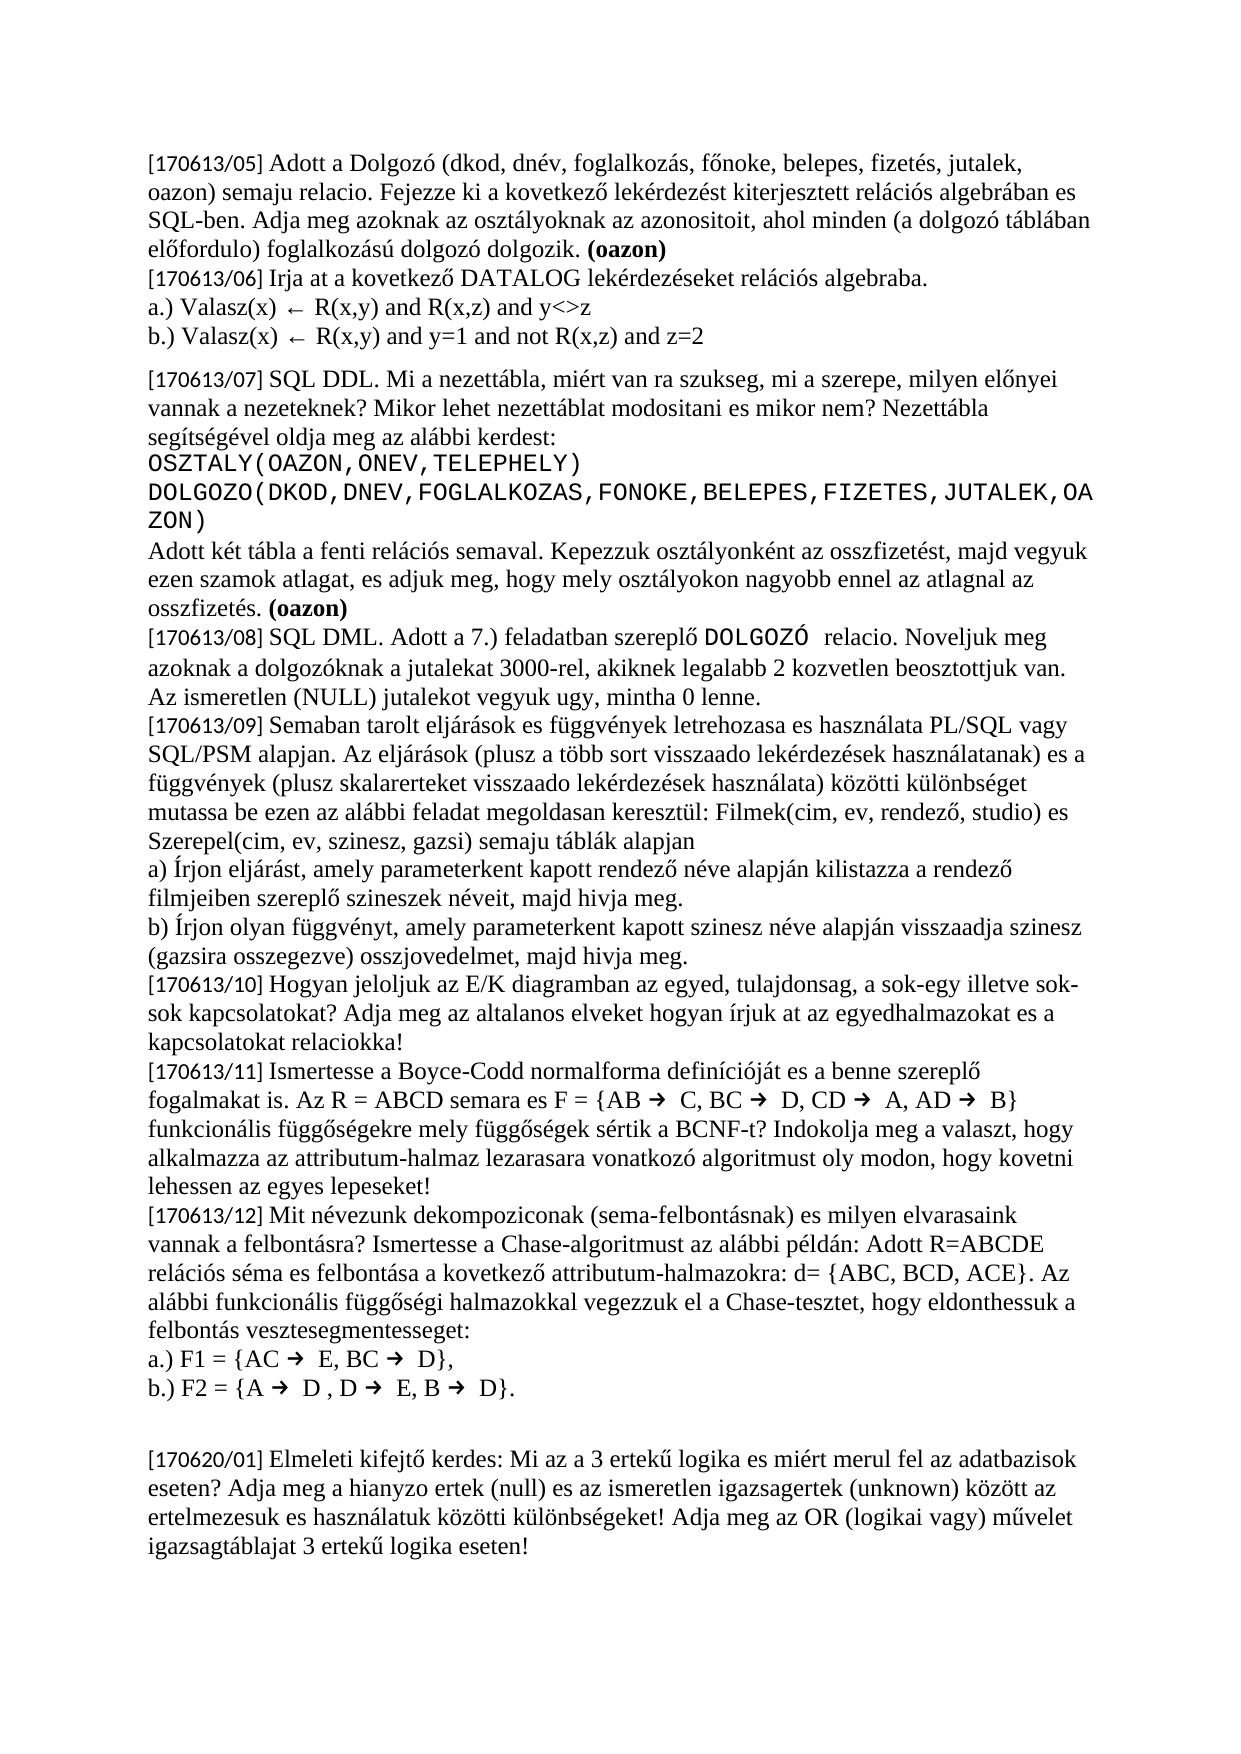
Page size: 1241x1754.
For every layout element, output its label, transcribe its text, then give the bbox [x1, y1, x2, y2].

text [170613/08] SQL DML. Adott a 7.) feladatban szereplő DOLGOZÓ relacio. Noveljuk meg azoknak a dolgozóknak a jutalekat 3000-rel, akiknek legalabb 2 kozvetlen beosztottjuk van. Az ismeretlen (NULL) jutalekot vegyuk ugy, mintha 0 lenne. [148, 622, 1093, 710]
text [170613/12] Mit névezunk dekompoziconak (sema-felbontásnak) es milyen elvarasaink vannak a felbontásra? Ismertesse a Chase-algoritmust az alábbi példán: Adott R=ABCDE relációs séma es felbontása a kovetkező attributum-halmazokra: d= {ABC, BCD, ACE}. Az alábbi funkcionális függőségi halmazokkal vegezzuk el a Chase-tesztet, hogy eldonthessuk a felbontás vesztesegmentesseget: [148, 1200, 1093, 1344]
text DOLGOZO(DKOD,DNEV,FOGLALKOZAS,FONOKE,BELEPES,FIZETES,JUTALEK,OAZON) [148, 479, 1093, 536]
text OSZTALY(OAZON,ONEV,TELEPHELY) [148, 451, 1093, 479]
text [170613/11] Ismertesse a Boyce-Codd normalforma definícióját es a benne szereplő fogalmakat is. Az R = ABCD semara es F = {AB →C, BC →D, CD →A, AD →B} funkcionális függőségekre mely függőségek sértik a BCNF-t? Indokolja meg a valaszt, hogy alkalmazza az attributum-halmaz lezarasara vonatkozó algoritmust oly modon, hogy kovetni lehessen az egyes lepeseket! [148, 1056, 1093, 1200]
text [170620/01] Elmeleti kifejtő kerdes: Mi az a 3 ertekű logika es miért merul fel az adatbazisok eseten? Adja meg a hianyzo ertek (null) es az ismeretlen igazsagertek (unknown) között az ertelmezesuk es használatuk közötti különbségeket! Adja meg az OR (logikai vagy) művelet igazsagtáblajat 3 ertekű logika eseten! [148, 1444, 1093, 1560]
text [170613/07] SQL DDL. Mi a nezettábla, miért van ra szukseg, mi a szerepe, milyen előnyei vannak a nezeteknek? Mikor lehet nezettáblat modositani es mikor nem? Nezettábla segítségével oldja meg az alábbi kerdest: [148, 364, 1093, 451]
text a) Írjon eljárást, amely parameterkent kapott rendező néve alapján kilistazza a rendező filmjeiben szereplő szineszek néveit, majd hivja meg. [148, 854, 1093, 912]
text Adott két tábla a fenti relációs semaval. Kepezzuk osztályonként az osszfizetést, majd vegyuk ezen szamok atlagat, es adjuk meg, hogy mely osztályokon nagyobb ennel az atlagnal az osszfizetés. (oazon) [148, 536, 1093, 622]
text b.) F2 = {A →D , D →E, B →D}. [148, 1373, 1093, 1402]
text [170613/10] Hogyan jeloljuk az E/K diagramban az egyed, tulajdonsag, a sok-egy illetve sok-sok kapcsolatokat? Adja meg az altalanos elveket hogyan írjuk at az egyedhalmazokat es a kapcsolatokat relaciokka! [148, 969, 1093, 1056]
text [170613/05] Adott a Dolgozó (dkod, dnév, foglalkozás, főnoke, belepes, fizetés, jutalek, oazon) semaju relacio. Fejezze ki a kovetkező lekérdezést kiterjesztett relációs algebrában es SQL-ben. Adja meg azoknak az osztályoknak az azonositoit, ahol minden (a dolgozó táblában előfordulo) foglalkozású dolgozó dolgozik. (oazon) [148, 148, 1093, 263]
text b.) Valasz(x) ← R(x,y) and y=1 and not R(x,z) and z=2 [148, 321, 1093, 349]
text a.) Valasz(x) ← R(x,y) and R(x,z) and y<>z [148, 292, 1093, 321]
text b) Írjon olyan függvényt, amely parameterkent kapott szinesz néve alapján visszaadja szinesz (gazsira osszegezve) osszjovedelmet, majd hivja meg. [148, 912, 1093, 969]
text a.) F1 = {AC →E, BC →D}, [148, 1344, 1093, 1373]
text [170613/06] Irja at a kovetkező DATALOG lekérdezéseket relációs algebraba. [148, 263, 1093, 292]
text [170613/09] Semaban tarolt eljárások es függvények letrehozasa es használata PL/SQL vagy SQL/PSM alapjan. Az eljárások (plusz a több sort visszaado lekérdezések használatanak) es a függvények (plusz skalarerteket visszaado lekérdezések használata) közötti különbséget mutassa be ezen az alábbi feladat megoldasan keresztül: Filmek(cim, ev, rendező, studio) es Szerepel(cim, ev, szinesz, gazsi) semaju táblák alapjan [148, 710, 1093, 854]
